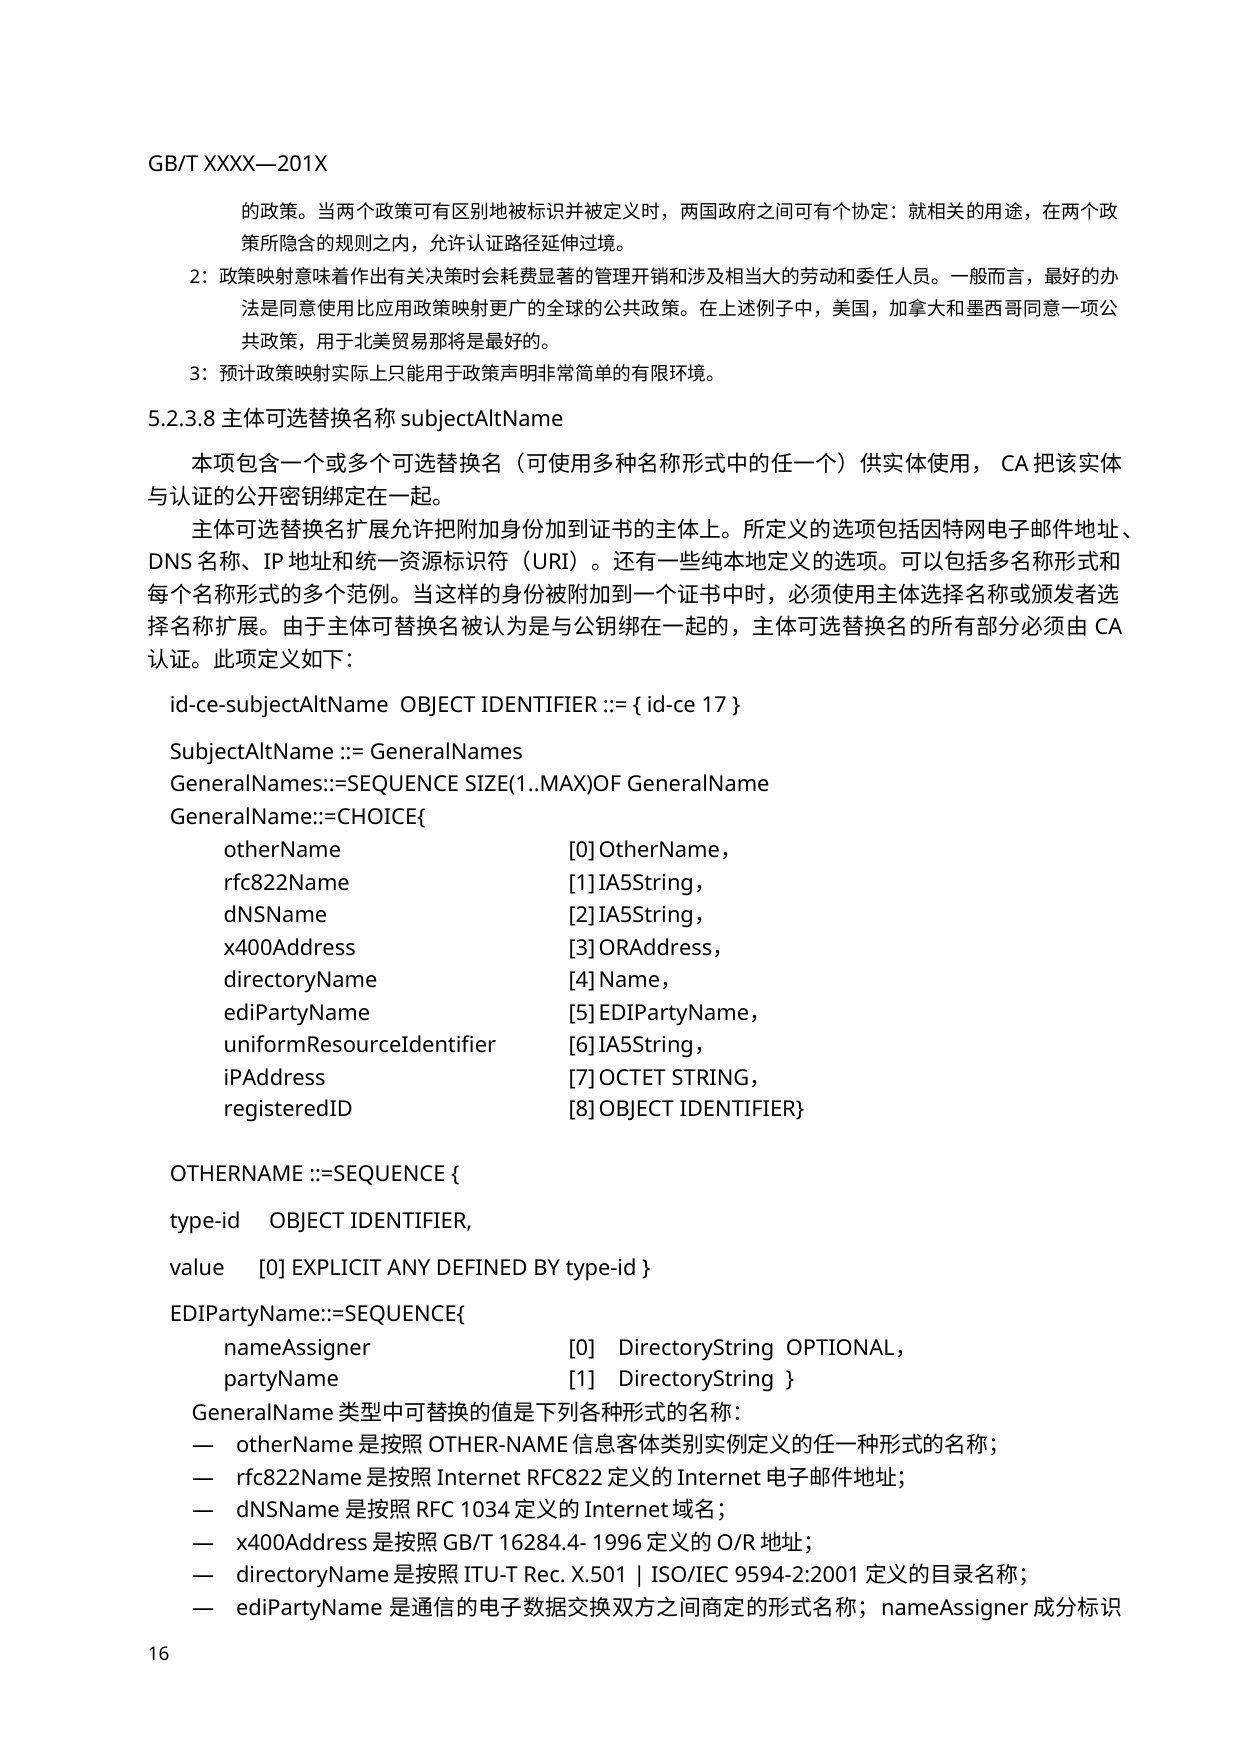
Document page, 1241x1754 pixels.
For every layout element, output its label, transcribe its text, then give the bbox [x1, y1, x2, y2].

list dNSName 是按照RFC 1034定义的Internet域名； [192, 1492, 1122, 1524]
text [189, 194, 1122, 259]
text 2：政策映射意味着作出有关决策时会耗费显著的管理开销和涉及相当大的劳动和委任人员。一般而言，最好的办法是同意使用比应用政策映射更广的全球的公共政策。在上述例子中，美国，加拿大和墨西哥同意一项公共政策，用于北美贸易那将是最好的。 [189, 259, 1122, 356]
list x400Address是按照GB/T 16284.4- 1996定义的O/R地址； [192, 1524, 1122, 1557]
text value [0] EXPLICIT ANY DEFINED BY type-id } [169, 1250, 1100, 1283]
text id-ce-subjectAltName OBJECT IDENTIFIER ::= { id-ce 17 } [169, 688, 1100, 720]
text EDIPartyName::=SEQUENCE{ nameAssigner [0] DirectoryString OPTIONAL， partyName [1] DirectoryString } [169, 1297, 1100, 1394]
text type-id OBJECT IDENTIFIER, [169, 1204, 1100, 1236]
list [192, 1589, 1122, 1622]
text 本项包含一个或多个可选替换名（可使用多种名称形式中的任一个）供实体使用， CA把该实体与认证的公开密钥绑定在一起。 [148, 446, 1122, 511]
text 3：预计政策映射实际上只能用于政策声明非常简单的有限环境。 [189, 356, 1122, 389]
text 主体可选替换名扩展允许把附加身份加到证书的主体上。所定义的选项包括因特网电子邮件地址、DNS名称、IP地址和统一资源标识符（URI）。还有一些纯本地定义的选项。可以包括多名称形式和每个名称形式的多个范例。当这样的身份被附加到一个证书中时，必须使用主体选择名称或颁发者选择名称扩展。由于主体可替换名被认为是与公钥绑在一起的，主体可选替换名的所有部分必须由CA认证。此项定义如下： [148, 511, 1122, 674]
list otherName是按照OTHER-NAME信息客体类别实例定义的任一种形式的名称； [192, 1427, 1122, 1459]
text SubjectAltName ::= GeneralNames GeneralNames::=SEQUENCE SIZE(1..MAX)OF GeneralName GeneralName::=CHOICE{ otherName [0] OtherName， rfc822Name [1] IA5String， dNSName [2] IA5String， x400Address [3] ORAddress， directoryName [4] Name， ediPartyName [5] EDIPartyName， uniformResourceIdentifier [6] IA5String， iPAddress [7] OCTET STRING， registeredID [8] OBJECT IDENTIFIER} OTHERNAME ::=SEQUENCE { [169, 734, 1100, 1189]
text 5.2.3.8 主体可选替换名称subjectAltName [148, 401, 1122, 434]
list directoryName是按照ITU-T Rec. X.501 | ISO/IEC 9594-2:2001定义的目录名称； [192, 1557, 1122, 1589]
text GeneralName类型中可替换的值是下列各种形式的名称： [148, 1394, 1122, 1427]
list rfc822Name是按照Internet RFC822定义的Internet电子邮件地址； [192, 1459, 1122, 1492]
